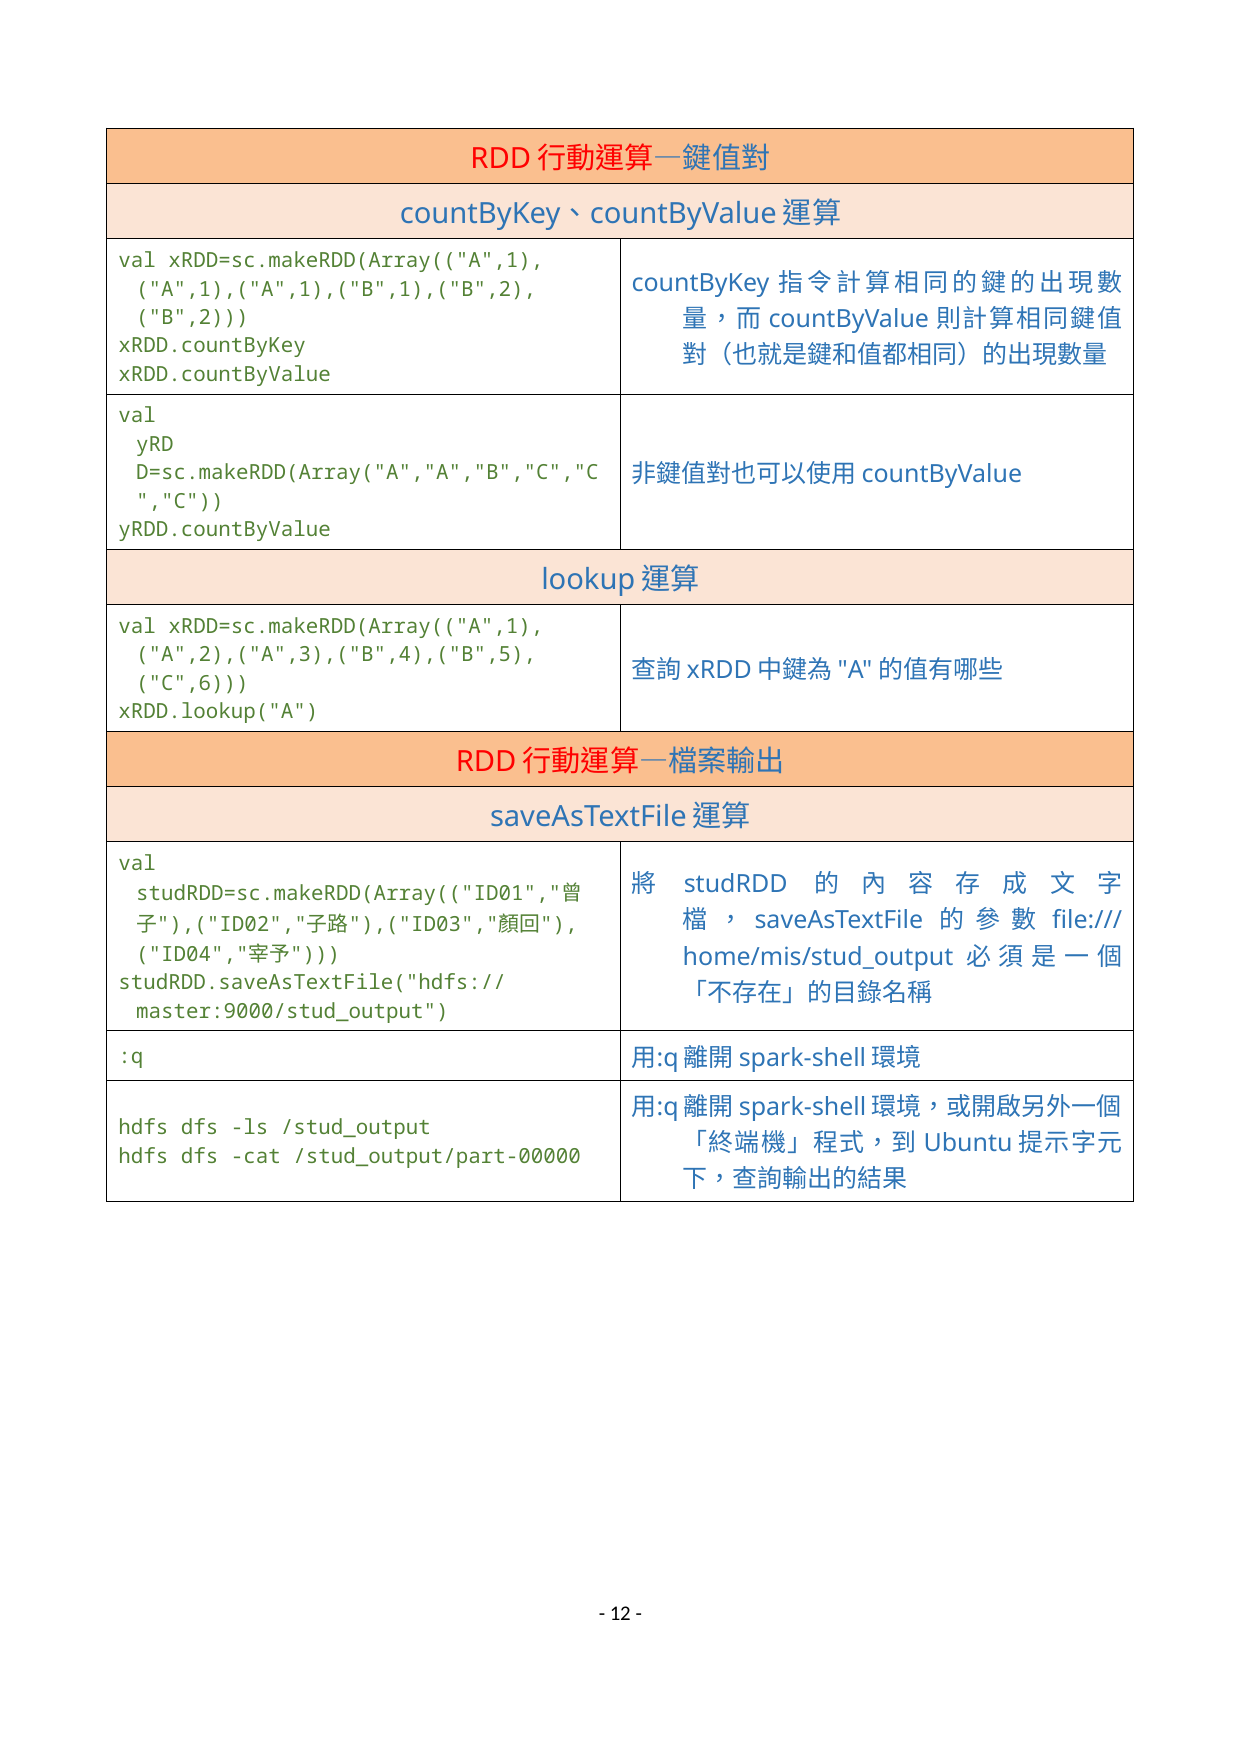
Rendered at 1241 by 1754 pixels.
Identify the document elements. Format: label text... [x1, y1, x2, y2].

table_cell lookup運算 [107, 550, 1133, 604]
table_cell 查詢xRDD中鍵為 "A" 的值有哪些 [621, 605, 1133, 731]
table_cell val studRDD=sc.makeRDD(Array(("ID01","曾子"),("ID02","子路"),("ID03","顏回"),("ID04","宰予"))) studRDD.saveAsTextFile("hdfs://master:9000/stud_output") [107, 842, 620, 1030]
table_cell 用:q離開spark-shell環境 [621, 1031, 1133, 1079]
table_cell 將studRDD的內容存成文字檔，saveAsTextFile的參數file:///home/mis/stud_output必須是一個「不存在」的目錄名稱 [621, 842, 1133, 1030]
table_cell countByKey指令計算相同的鍵的出現數量，而countByValue則計算相同鍵值對（也就是鍵和值都相同）的出現數量 [621, 239, 1133, 393]
table_cell saveAsTextFile運算 [107, 787, 1133, 841]
table_cell val xRDD=sc.makeRDD(Array(("A",1),("A",2),("A",3),("B",4),("B",5),("C",6))) xRDD.lookup("A") [107, 605, 620, 731]
table_cell val xRDD=sc.makeRDD(Array(("A",1),("A",1),("A",1),("B",1),("B",2),("B",2))) xRDD.countByKey xRDD.countByValue [107, 239, 620, 393]
table_cell :q [107, 1031, 620, 1079]
table_cell 非鍵值對也可以使用countByValue [621, 395, 1133, 548]
table_cell RDD行動運算—檔案輸出 [107, 732, 1133, 786]
table_cell 用:q離開spark-shell環境，或開啟另外一個「終端機」程式，到Ubuntu提示字元下，查詢輸出的結果 [621, 1081, 1133, 1201]
table_cell countByKey、countByValue運算 [107, 184, 1133, 238]
table_cell RDD行動運算—鍵值對 [107, 129, 1133, 183]
table_cell hdfs dfs -ls /stud_output hdfs dfs -cat /stud_output/part-00000 [107, 1081, 620, 1201]
table_cell val yRDD=sc.makeRDD(Array("A","A","B","C","C","C")) yRDD.countByValue [107, 395, 620, 548]
